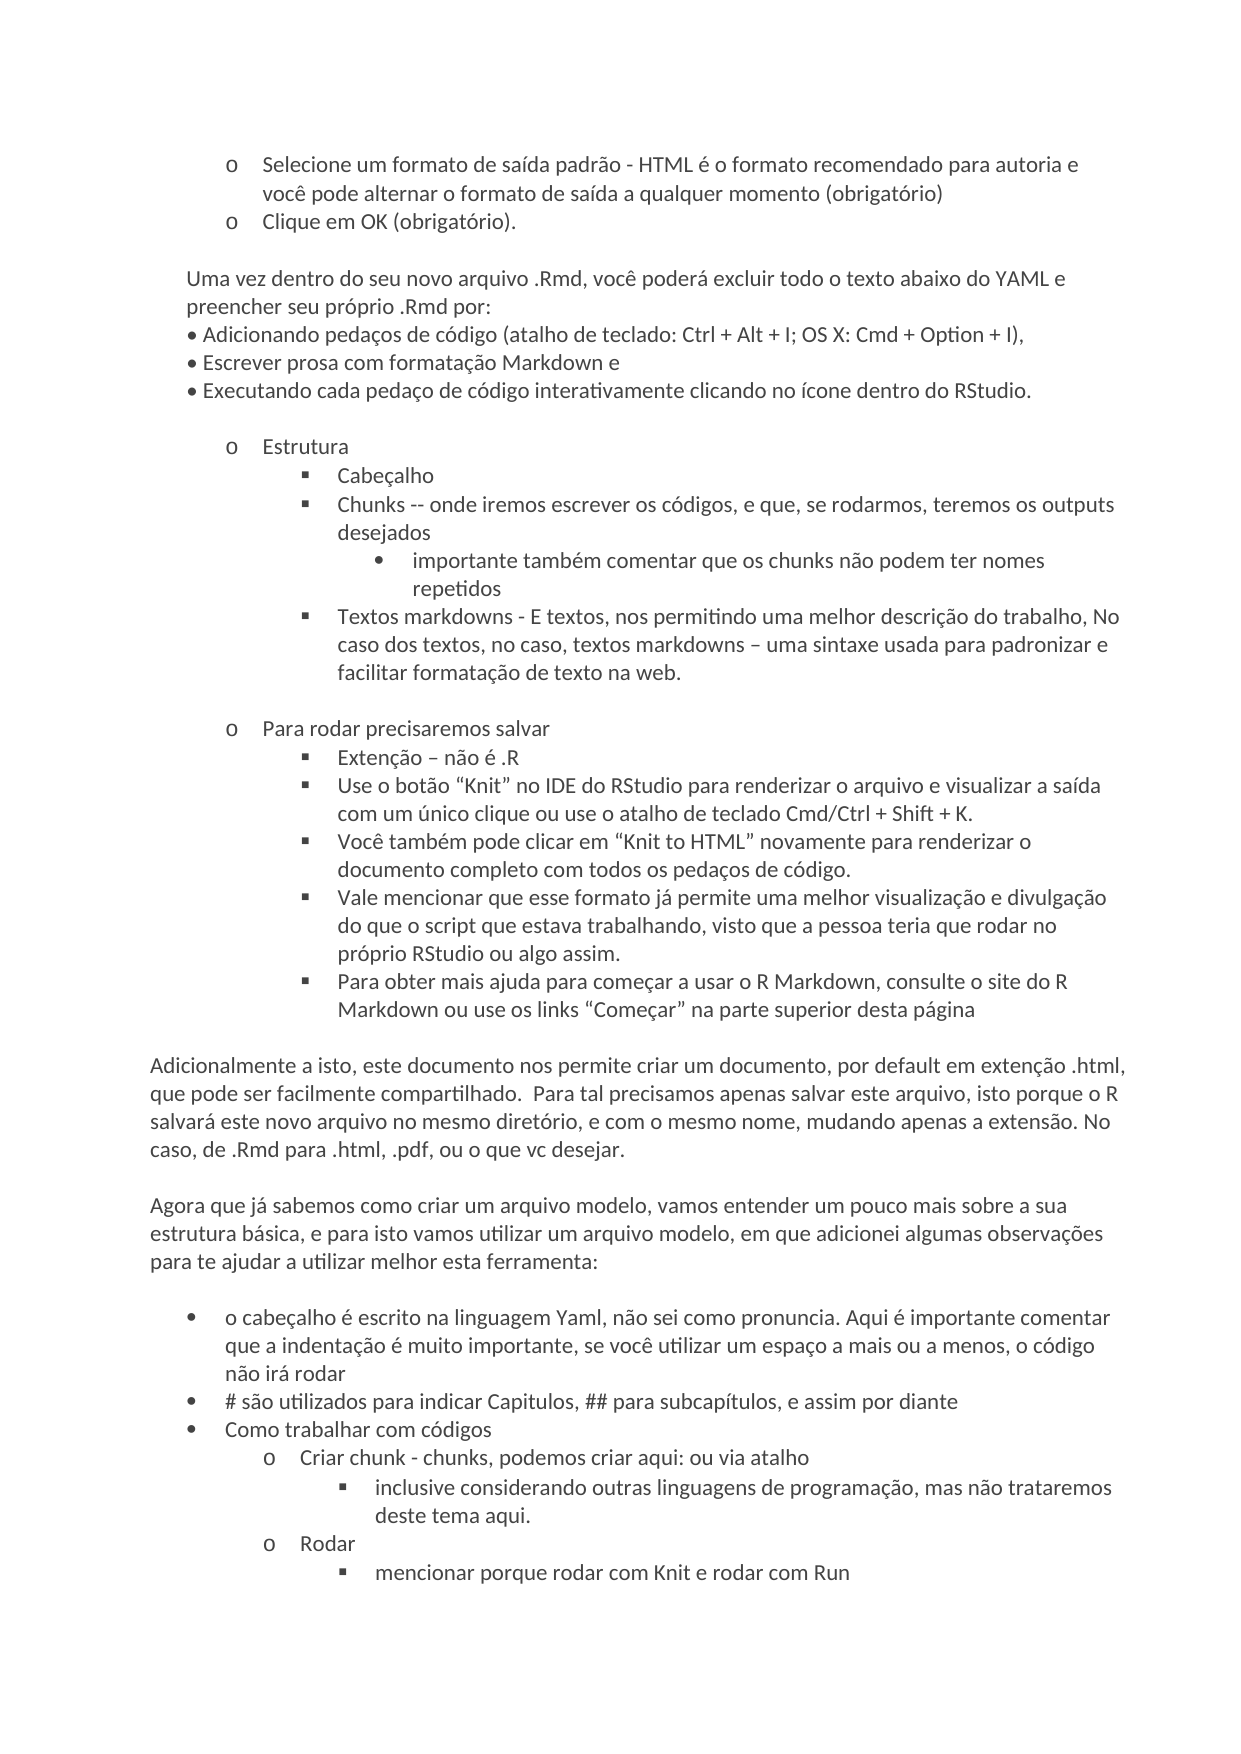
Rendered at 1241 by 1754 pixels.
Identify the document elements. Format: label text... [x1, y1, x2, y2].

list # são utilizados para indicar Capitulos, ## para subcapítulos, e assim por diante [187, 1387, 1128, 1416]
text • Adicionando pedaços de código (atalho de teclado: Ctrl + Alt + I; OS X: Cmd + Option + I), [186, 320, 1128, 348]
list Você também pode clicar em “Knit to HTML” novamente para renderizar o documento completo com todos os pedaços de código. [300, 827, 1128, 883]
text • Executando cada pedaço de código interativamente clicando no ícone dentro do RStudio. [186, 376, 1128, 404]
list Textos markdowns - E textos, nos permitindo uma melhor descrição do trabalho, No caso dos textos, no caso, textos markdowns – uma sintaxe usada para padronizar e facilitar formatação de texto na web. [300, 602, 1128, 686]
list Para rodar precisaremos salvar [225, 714, 1128, 743]
list Para obter mais ajuda para começar a usar o R Markdown, consulte o site do R Markdown ou use os links “Começar” na parte superior desta página [300, 967, 1128, 1023]
list Vale mencionar que esse formato já permite uma melhor visualização e divulgação do que o script que estava trabalhando, visto que a pessoa teria que rodar no próprio RStudio ou algo assim. [300, 883, 1128, 967]
list Chunks -- onde iremos escrever os códigos, e que, se rodarmos, teremos os outputs desejados [300, 490, 1128, 546]
list Estrutura [225, 432, 1128, 462]
text Uma vez dentro do seu novo arquivo .Rmd, você poderá excluir todo o texto abaixo do YAML e preencher seu próprio .Rmd por: [186, 264, 1128, 320]
list inclusive considerando outras linguagens de programação, mas não trataremos deste tema aqui. [337, 1473, 1128, 1529]
list mencionar porque rodar com Knit e rodar com Run [337, 1558, 1128, 1586]
text Adicionalmente a isto, este documento nos permite criar um documento, por default em extenção .html, que pode ser facilmente compartilhado. Para tal precisamos apenas salvar este arquivo, isto porque o R salvará este novo arquivo no mesmo diretório, e com o mesmo nome, mudando apenas a extensão. No caso, de .Rmd para .html, .pdf, ou o que vc desejar. [150, 1051, 1128, 1163]
list Criar chunk - chunks, podemos criar aqui: ou via atalho [262, 1443, 1128, 1473]
list Clique em OK (obrigatório). [225, 207, 1128, 236]
list Extenção – não é .R [300, 743, 1128, 771]
list Cabeçalho [300, 462, 1128, 490]
list Como trabalhar com códigos [187, 1416, 1128, 1443]
list Use o botão “Knit” no IDE do RStudio para renderizar o arquivo e visualizar a saída com um único clique ou use o atalho de teclado Cmd/Ctrl + Shift + K. [300, 771, 1128, 827]
list importante também comentar que os chunks não podem ter nomes repetidos [375, 546, 1128, 602]
text • Escrever prosa com formatação Markdown e [186, 348, 1128, 376]
list Rodar [262, 1529, 1128, 1558]
